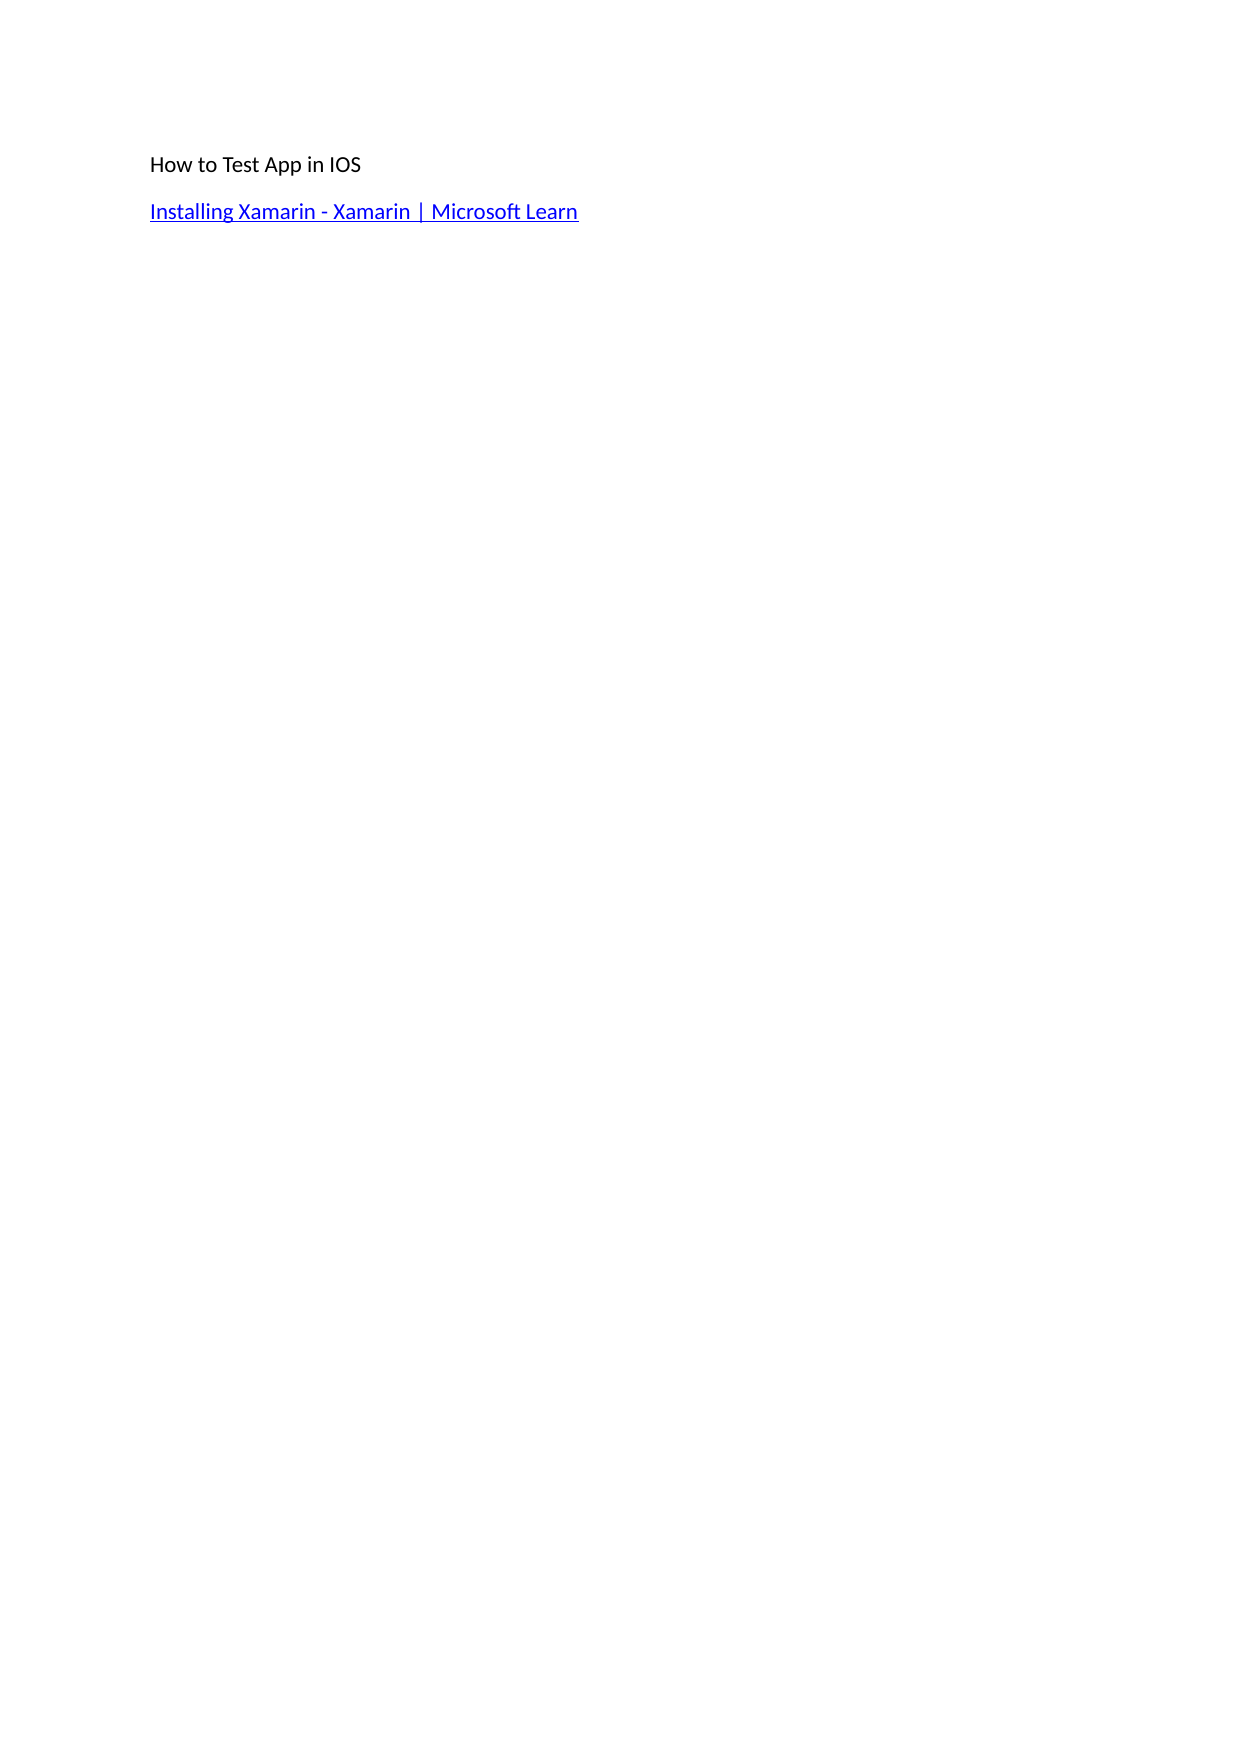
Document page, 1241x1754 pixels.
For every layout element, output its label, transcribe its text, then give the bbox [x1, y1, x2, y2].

text How to Test App in IOS [150, 150, 1090, 178]
text Installing Xamarin - Xamarin | Microsoft Learn [150, 197, 1090, 225]
